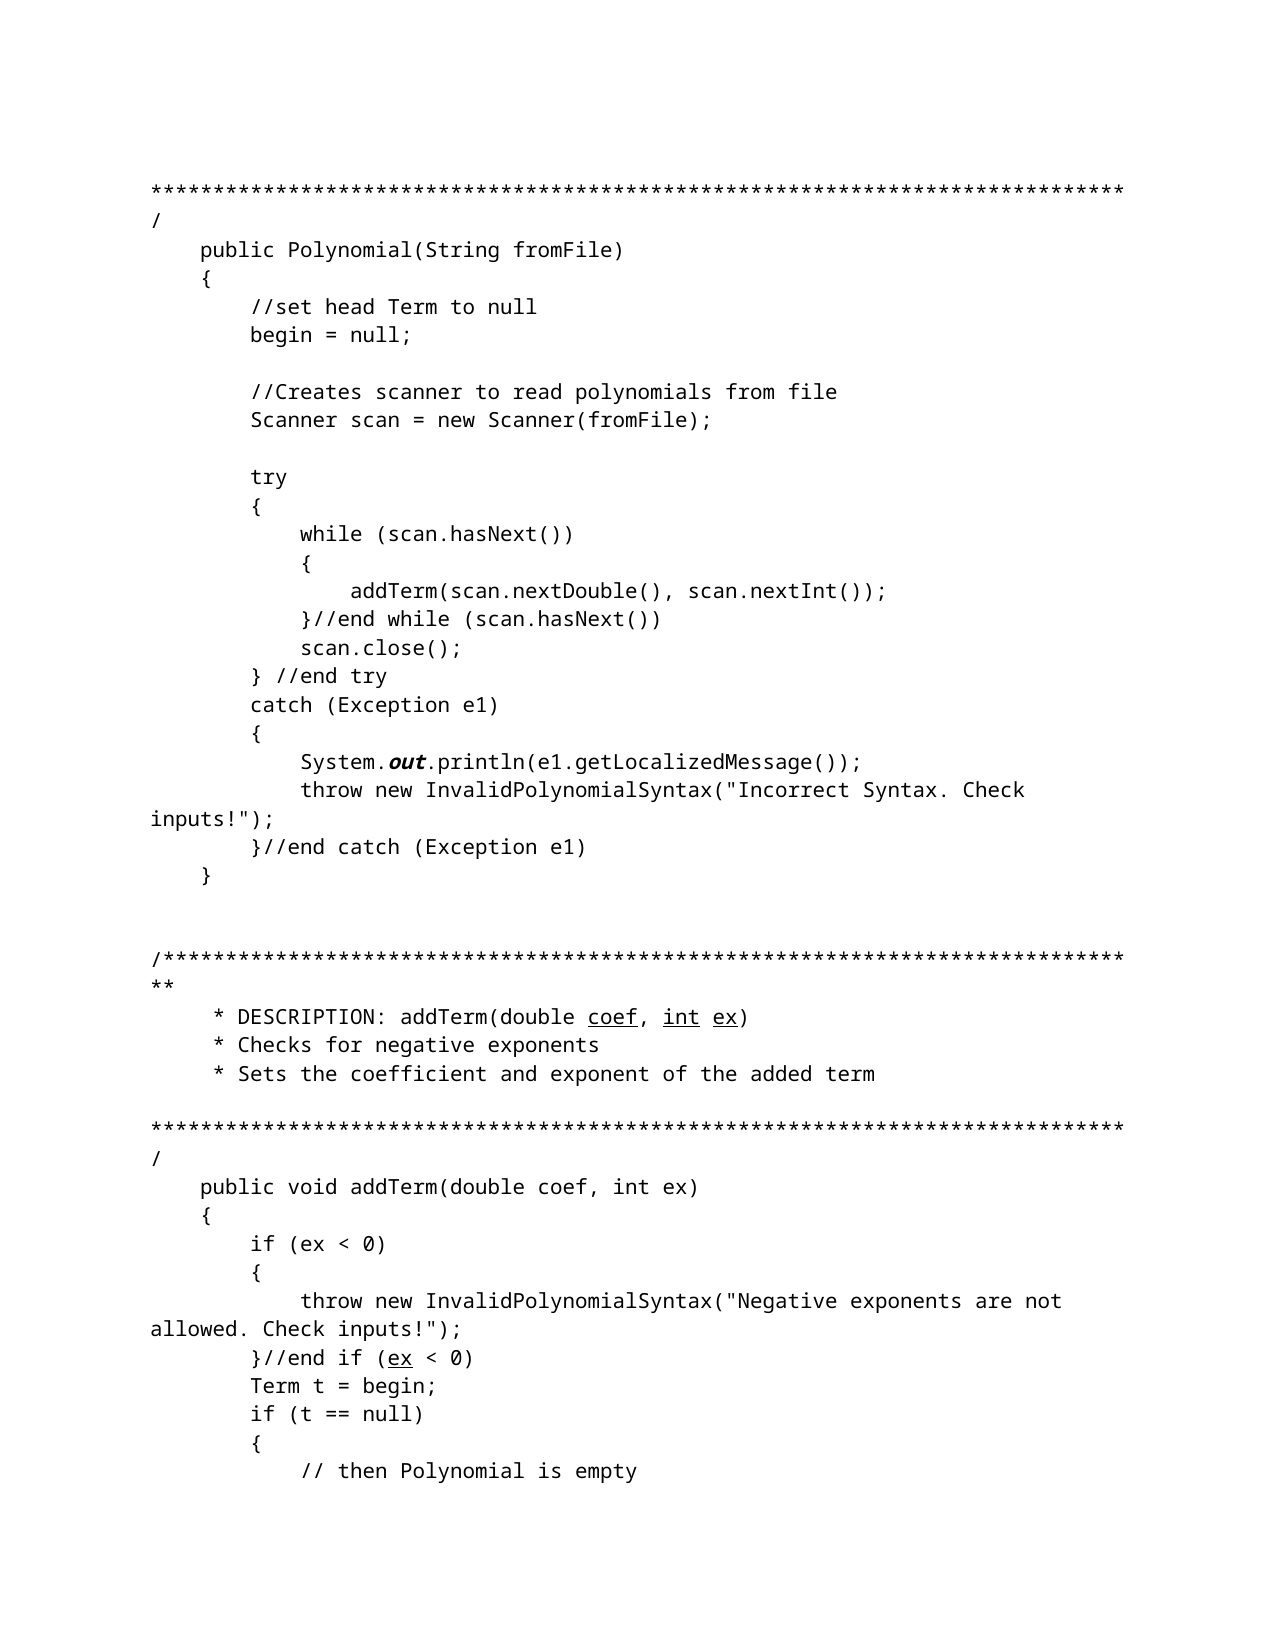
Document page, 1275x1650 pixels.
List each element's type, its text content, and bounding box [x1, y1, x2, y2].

text { [150, 1201, 1125, 1229]
text ******************************************************************************/ [150, 1087, 1125, 1172]
text scan.close(); [150, 633, 1125, 661]
text { [150, 1257, 1125, 1286]
text throw new InvalidPolynomialSyntax("Incorrect Syntax. Check inputs!"); [150, 775, 1125, 832]
text }//end if (ex < 0) [150, 1343, 1125, 1371]
text * Sets the coefficient and exponent of the added term [150, 1059, 1125, 1087]
text /******************************************************************************* [150, 917, 1125, 1002]
text while (scan.hasNext()) [150, 519, 1125, 548]
text Scanner scan = new Scanner(fromFile); [150, 406, 1125, 434]
text } //end try [150, 661, 1125, 690]
text * DESCRIPTION: addTerm(double coef, int ex) [150, 1002, 1125, 1030]
text Term t = begin; [150, 1371, 1125, 1399]
text if (ex < 0) [150, 1229, 1125, 1257]
text } [150, 861, 1125, 889]
text { [150, 718, 1125, 747]
text throw new InvalidPolynomialSyntax("Negative exponents are not allowed. Check inputs!"); [150, 1286, 1125, 1343]
text ******************************************************************************/ [150, 150, 1125, 235]
text if (t == null) [150, 1399, 1125, 1428]
text }//end while (scan.hasNext()) [150, 604, 1125, 633]
text addTerm(scan.nextDouble(), scan.nextInt()); [150, 576, 1125, 604]
text { [150, 548, 1125, 576]
text { [150, 1428, 1125, 1456]
text public Polynomial(String fromFile) [150, 235, 1125, 263]
text public void addTerm(double coef, int ex) [150, 1172, 1125, 1201]
text try [150, 462, 1125, 491]
text catch (Exception e1) [150, 690, 1125, 718]
text // then Polynomial is empty [150, 1456, 1125, 1485]
text //Creates scanner to read polynomials from file [150, 377, 1125, 406]
text System.out.println(e1.getLocalizedMessage()); [150, 747, 1125, 775]
text begin = null; [150, 320, 1125, 349]
text }//end catch (Exception e1) [150, 832, 1125, 861]
text { [150, 263, 1125, 292]
text //set head Term to null [150, 292, 1125, 320]
text { [150, 491, 1125, 519]
text * Checks for negative exponents [150, 1030, 1125, 1059]
